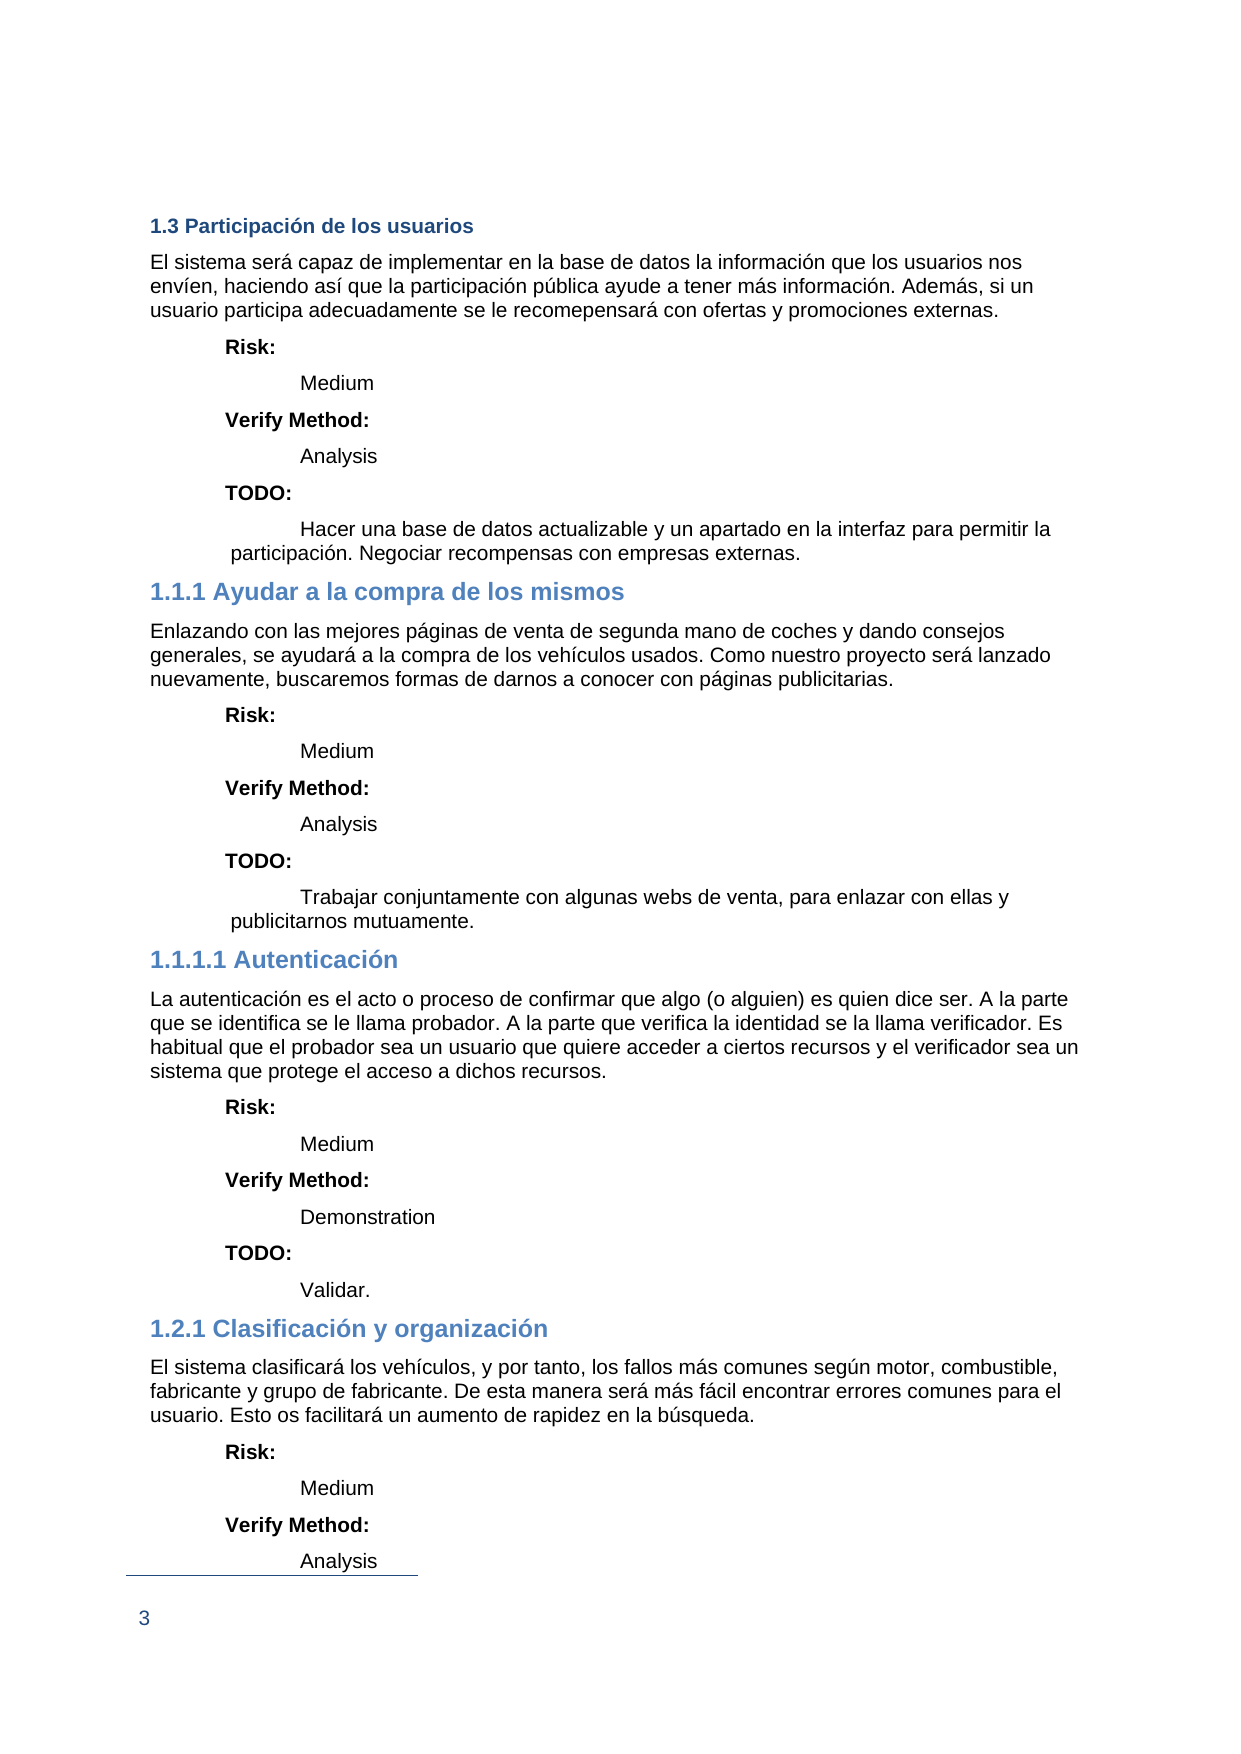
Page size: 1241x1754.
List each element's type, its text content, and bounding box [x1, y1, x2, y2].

text Risk: [225, 1439, 1090, 1463]
text Analysis [230, 1549, 1090, 1573]
subtitle 1.2.1 Clasificación y organización [150, 1314, 1090, 1343]
text Medium [230, 371, 1090, 395]
subtitle 1.3 Participación de los usuarios [150, 214, 1090, 238]
text TODO: [225, 1241, 1090, 1265]
text Risk: [225, 334, 1090, 358]
text Verify Method: [225, 1168, 1090, 1192]
text Risk: [225, 1095, 1090, 1119]
text El sistema clasificará los vehículos, y por tanto, los fallos más comunes según motor, combustible, fabricante y grupo de fabricante. De esta manera será más fácil encontrar errores comunes para el usuario. Esto os facilitará un aumento de rapidez en la búsqueda. [150, 1355, 1090, 1427]
subtitle 1.1.1.1 Autenticación [150, 946, 1090, 974]
text Verify Method: [225, 1512, 1090, 1536]
text Analysis [230, 444, 1090, 468]
text Trabajar conjuntamente con algunas webs de venta, para enlazar con ellas y publicitarnos mutuamente. [230, 885, 1090, 933]
text Risk: [225, 703, 1090, 727]
text Analysis [230, 812, 1090, 836]
text Validar. [230, 1277, 1090, 1301]
text El sistema será capaz de implementar en la base de datos la información que los usuarios nos envíen, haciendo así que la participación pública ayude a tener más información. Además, si un usuario participa adecuadamente se le recomepensará con ofertas y promociones externas. [150, 250, 1090, 322]
text Hacer una base de datos actualizable y un apartado en la interfaz para permitir la participación. Negociar recompensas con empresas externas. [230, 517, 1090, 565]
text Enlazando con las mejores páginas de venta de segunda mano de coches y dando consejos generales, se ayudará a la compra de los vehículos usados. Como nuestro proyecto será lanzado nuevamente, buscaremos formas de darnos a conocer con páginas publicitarias. [150, 618, 1090, 690]
text Medium [230, 739, 1090, 763]
text Medium [230, 1476, 1090, 1500]
text Verify Method: [225, 776, 1090, 800]
text Verify Method: [225, 407, 1090, 431]
text TODO: [225, 849, 1090, 873]
text Medium [230, 1132, 1090, 1156]
text La autenticación ​es el acto o proceso de confirmar que algo (o alguien) es quien dice ser. A la parte que se identifica se le llama probador. A la parte que verifica la identidad se la llama verificador. Es habitual que el probador sea un usuario que quiere acceder a ciertos recursos y el verificador sea un sistema que protege el acceso a dichos recursos. [150, 987, 1090, 1083]
subtitle 1.1.1 Ayudar a la compra de los mismos [150, 577, 1090, 606]
text Demonstration [230, 1204, 1090, 1228]
text TODO: [225, 480, 1090, 504]
